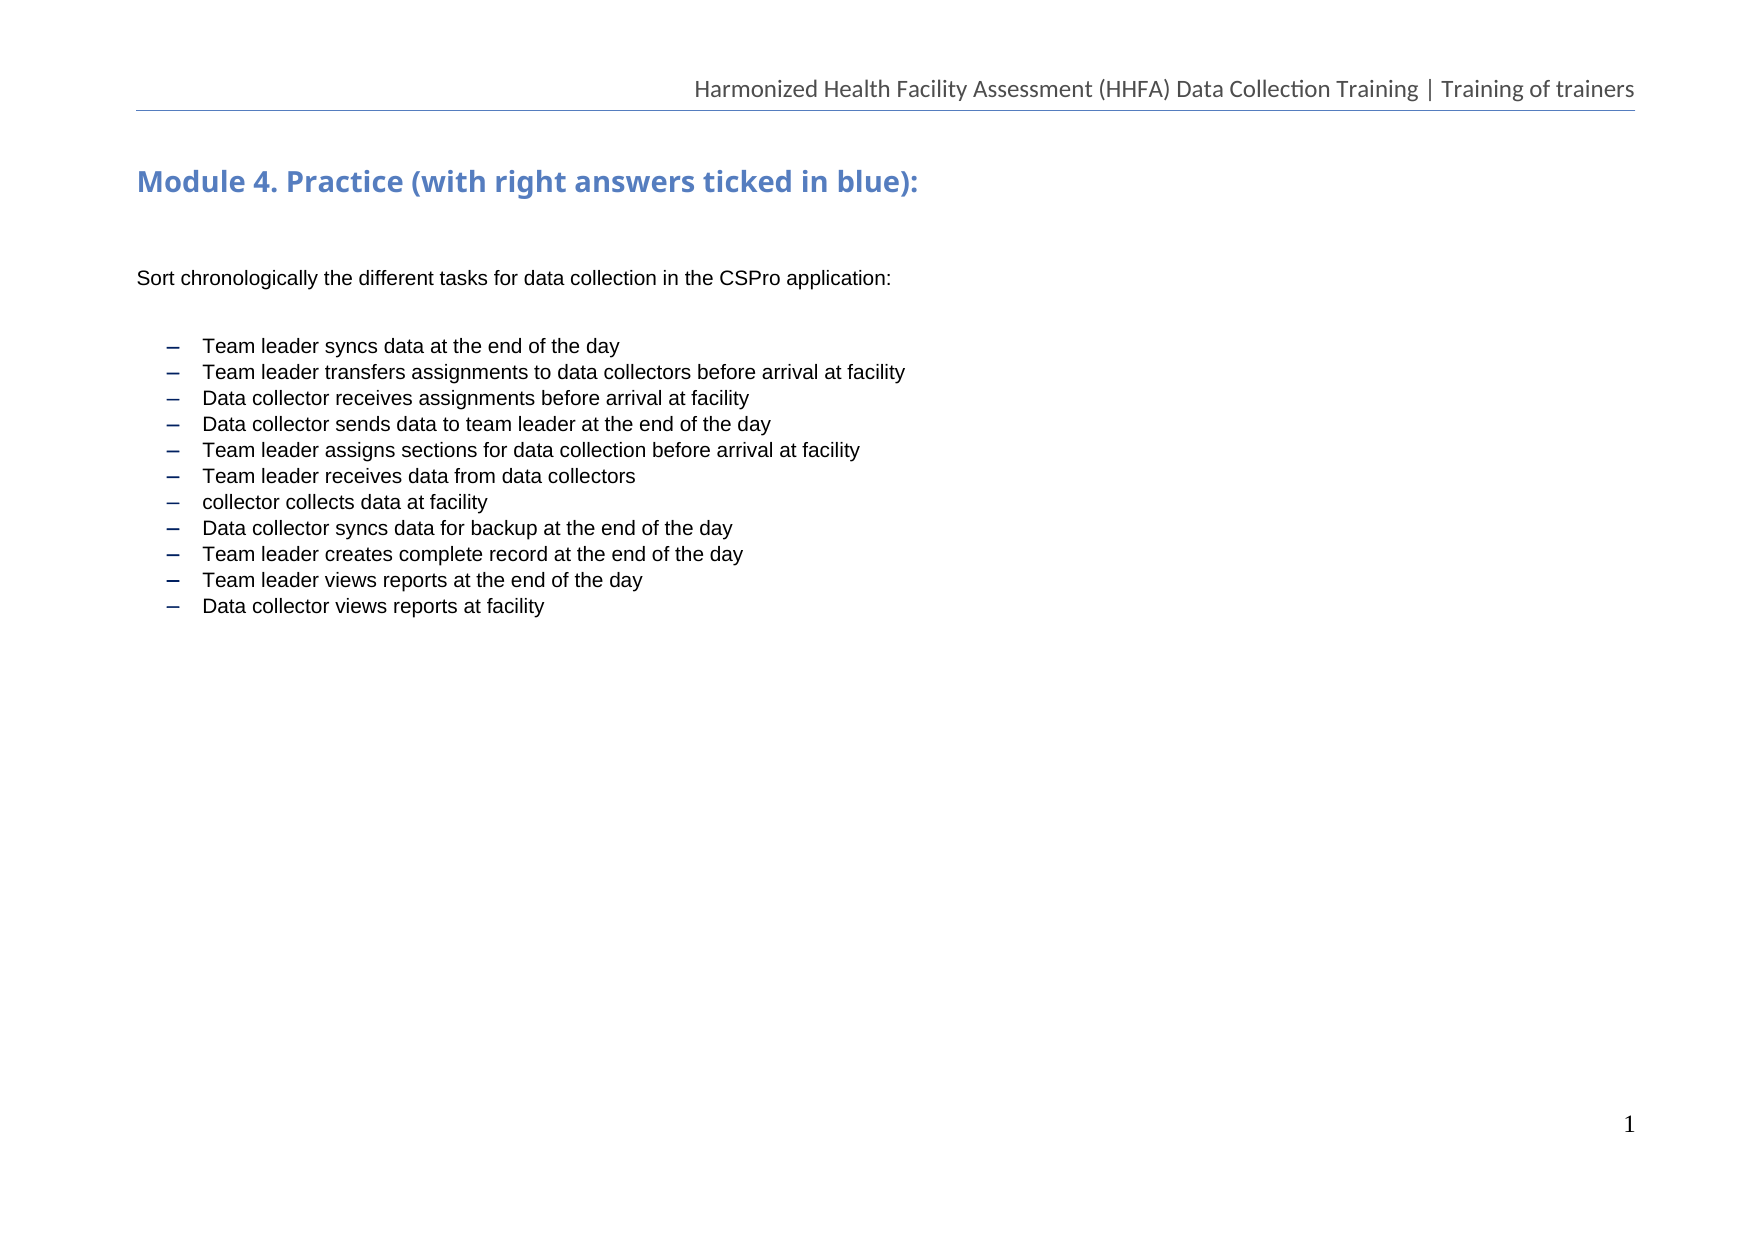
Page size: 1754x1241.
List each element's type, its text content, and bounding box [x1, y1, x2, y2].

list Data collector syncs data for backup at the end of the day [164, 516, 1635, 540]
list Team leader views reports at the end of the day [164, 567, 1635, 592]
list Data collector sends data to team leader at the end of the day [164, 412, 1635, 436]
list Team leader syncs data at the end of the day [164, 334, 1635, 358]
title Module 4. Practice (with right answers ticked in blue): [136, 161, 1635, 201]
list collector collects data at facility [164, 490, 1635, 514]
list Team leader assigns sections for data collection before arrival at facility [164, 438, 1635, 462]
list Team leader creates complete record at the end of the day [164, 542, 1635, 566]
list Team leader receives data from data collectors [164, 464, 1635, 488]
list Team leader transfers assignments to data collectors before arrival at facility [164, 360, 1635, 384]
list Data collector views reports at facility [164, 593, 1635, 617]
list Data collector receives assignments before arrival at facility [164, 386, 1635, 410]
text Sort chronologically the different tasks for data collection in the CSPro application: [136, 266, 1635, 290]
